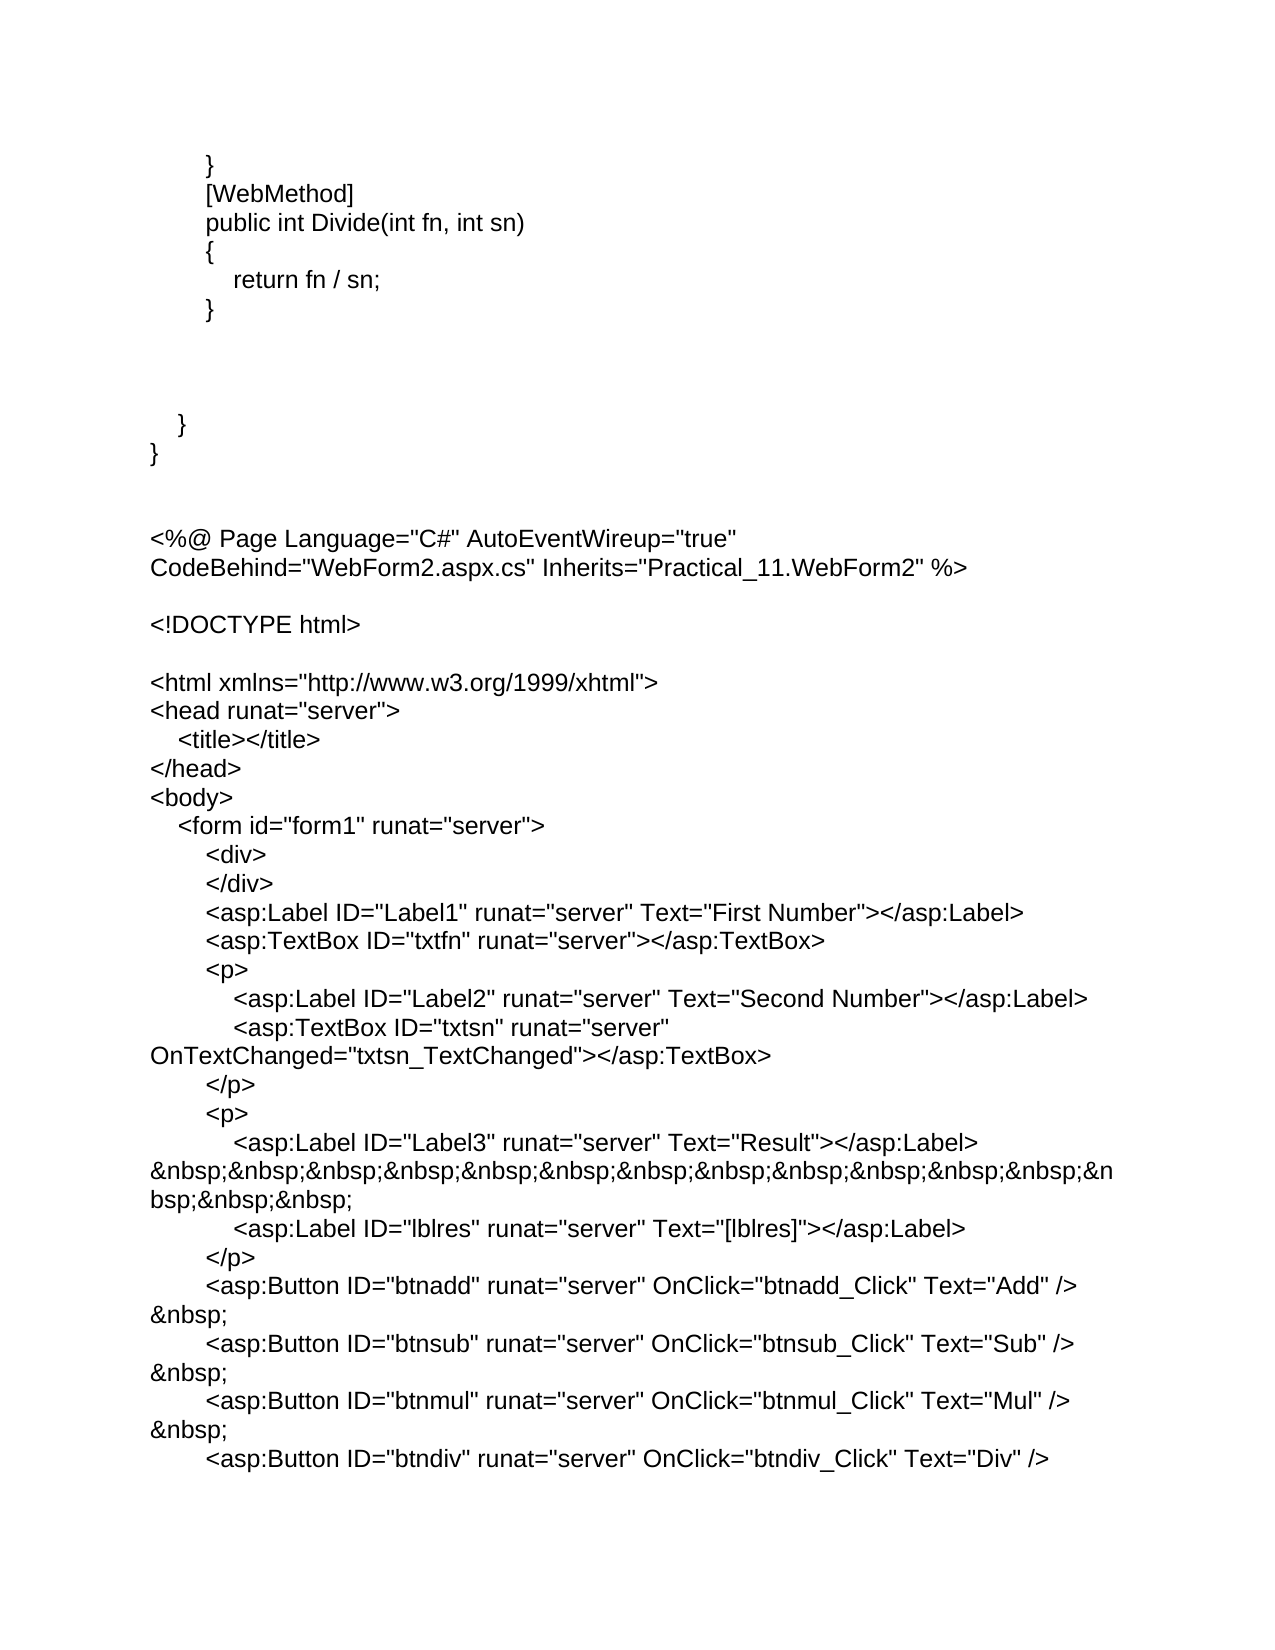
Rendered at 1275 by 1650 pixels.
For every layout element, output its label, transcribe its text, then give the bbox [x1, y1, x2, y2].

text <asp:TextBox ID="txtfn" runat="server"></asp:TextBox> [150, 926, 1125, 955]
text <p> [150, 955, 1125, 984]
text <asp:Button ID="btnsub" runat="server" OnClick="btnsub_Click" Text="Sub" /> [150, 1329, 1125, 1357]
text <form id="form1" runat="server"> [150, 811, 1125, 840]
text <div> [150, 840, 1125, 869]
text &nbsp; [150, 1357, 1125, 1386]
text &nbsp;&nbsp;&nbsp;&nbsp;&nbsp;&nbsp;&nbsp;&nbsp;&nbsp;&nbsp;&nbsp;&nbsp;&nbsp;&nbsp;&nbsp; [150, 1156, 1125, 1214]
text public int Divide(int fn, int sn) [150, 207, 1125, 236]
text return fn / sn; [150, 265, 1125, 294]
text <asp:Button ID="btnadd" runat="server" OnClick="btnadd_Click" Text="Add" /> [150, 1271, 1125, 1300]
text } [150, 150, 1125, 179]
text </div> [150, 869, 1125, 897]
text <asp:Label ID="Label3" runat="server" Text="Result"></asp:Label> [150, 1127, 1125, 1156]
text <body> [150, 782, 1125, 811]
text } [150, 437, 1125, 466]
text } [150, 294, 1125, 322]
text <%@ Page Language="C#" AutoEventWireup="true" CodeBehind="WebForm2.aspx.cs" Inherits="Practical_11.WebForm2" %> [150, 524, 1125, 581]
text <head runat="server"> [150, 696, 1125, 725]
text &nbsp; [150, 1300, 1125, 1329]
text [WebMethod] [150, 179, 1125, 207]
text <asp:Label ID="Label1" runat="server" Text="First Number"></asp:Label> [150, 897, 1125, 926]
text <asp:Button ID="btnmul" runat="server" OnClick="btnmul_Click" Text="Mul" /> [150, 1386, 1125, 1415]
text <asp:Label ID="Label2" runat="server" Text="Second Number"></asp:Label> [150, 984, 1125, 1012]
text </head> [150, 754, 1125, 782]
text <asp:TextBox ID="txtsn" runat="server" OnTextChanged="txtsn_TextChanged"></asp:TextBox> [150, 1012, 1125, 1070]
text </p> [150, 1070, 1125, 1099]
text <p> [150, 1099, 1125, 1127]
text { [150, 236, 1125, 265]
text <html xmlns="http://www.w3.org/1999/xhtml"> [150, 667, 1125, 696]
text <title></title> [150, 725, 1125, 754]
text <!DOCTYPE html> [150, 610, 1125, 639]
text <asp:Label ID="lblres" runat="server" Text="[lblres]"></asp:Label> [150, 1214, 1125, 1242]
text } [150, 409, 1125, 437]
text </p> [150, 1242, 1125, 1271]
text <asp:Button ID="btndiv" runat="server" OnClick="btndiv_Click" Text="Div" /> [150, 1444, 1125, 1472]
text &nbsp; [150, 1415, 1125, 1444]
